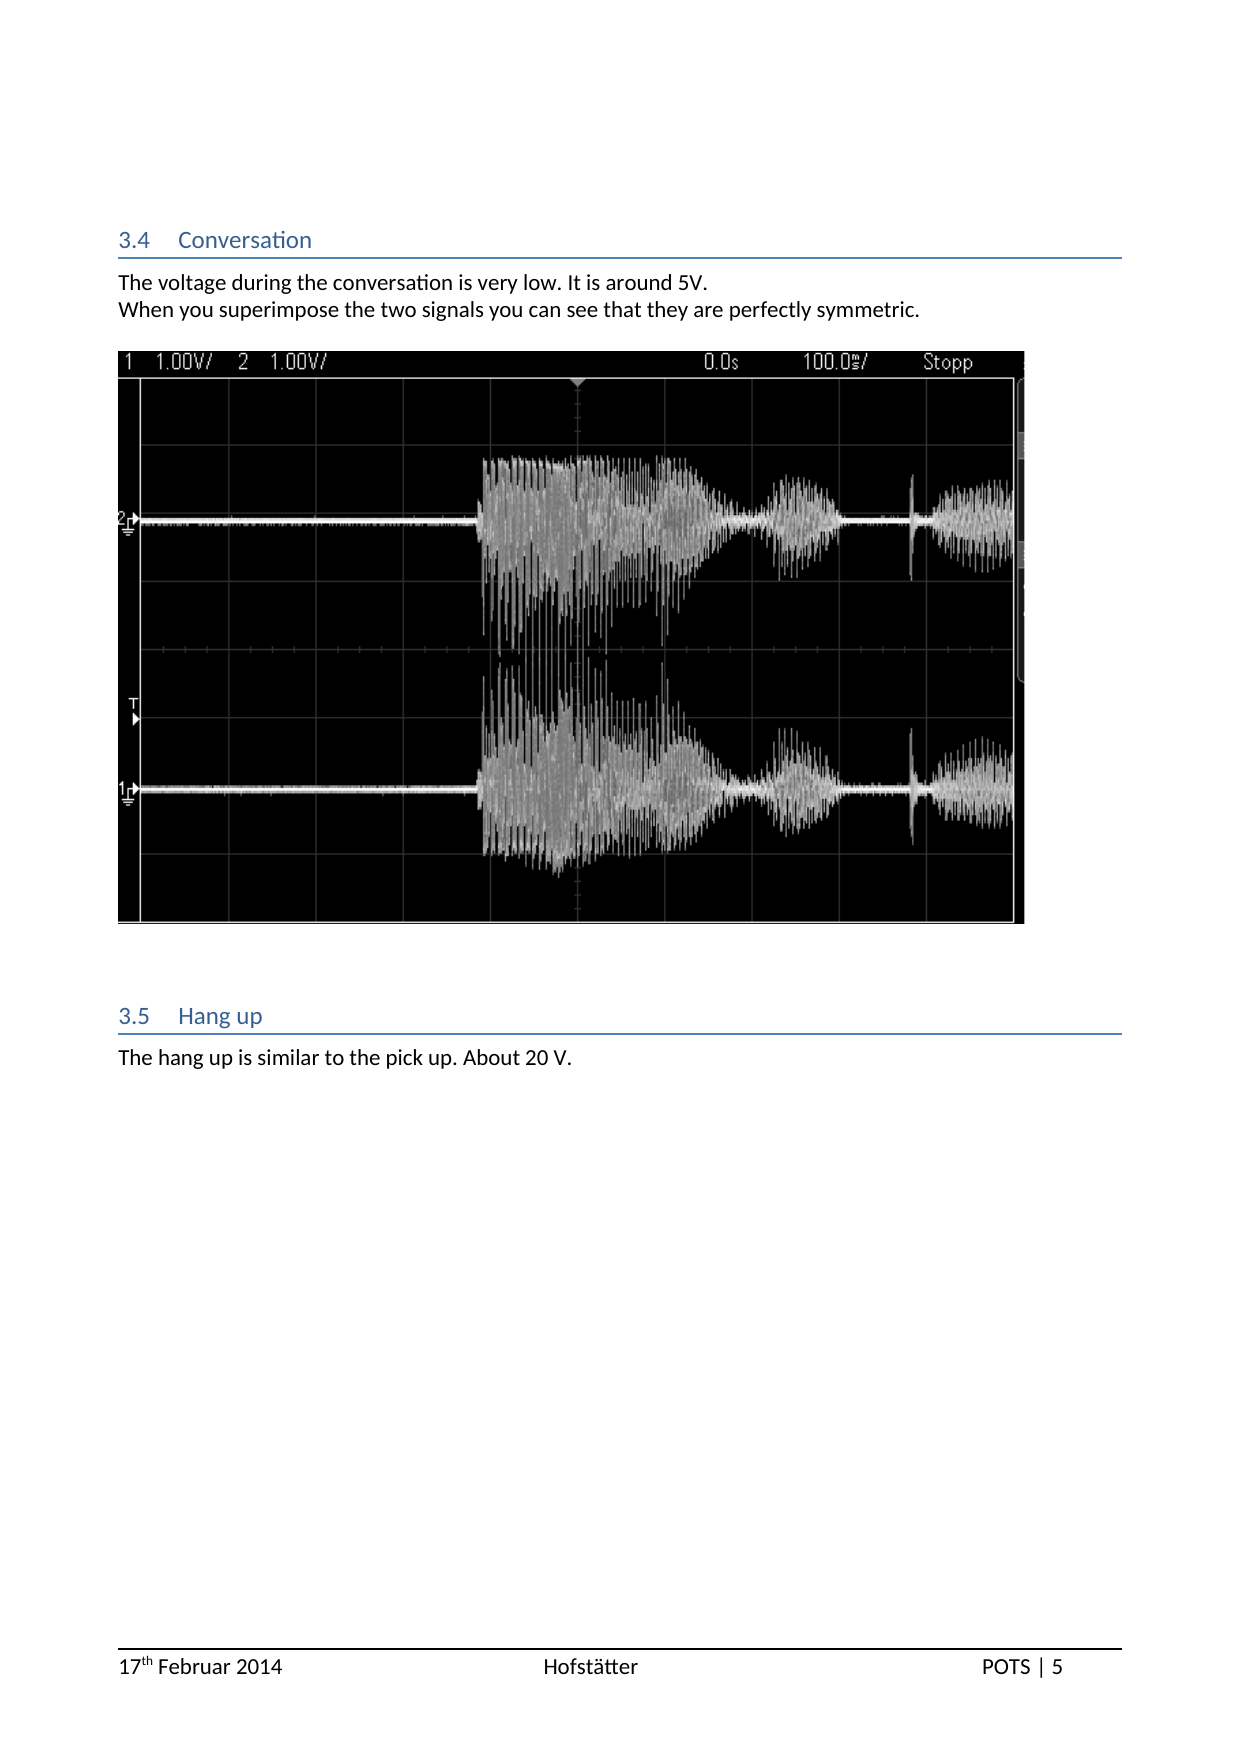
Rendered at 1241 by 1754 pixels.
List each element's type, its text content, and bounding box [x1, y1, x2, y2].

subtitle Hang up [118, 1001, 1122, 1033]
text The voltage during the conversation is very low. It is around 5V. [118, 268, 1122, 296]
picture [118, 351, 1025, 924]
text When you superimpose the two signals you can see that they are perfectly symmetric. [118, 296, 1122, 324]
text The hang up is similar to the pick up. About 20 V. [118, 1043, 1122, 1072]
subtitle Conversation [118, 224, 1122, 257]
